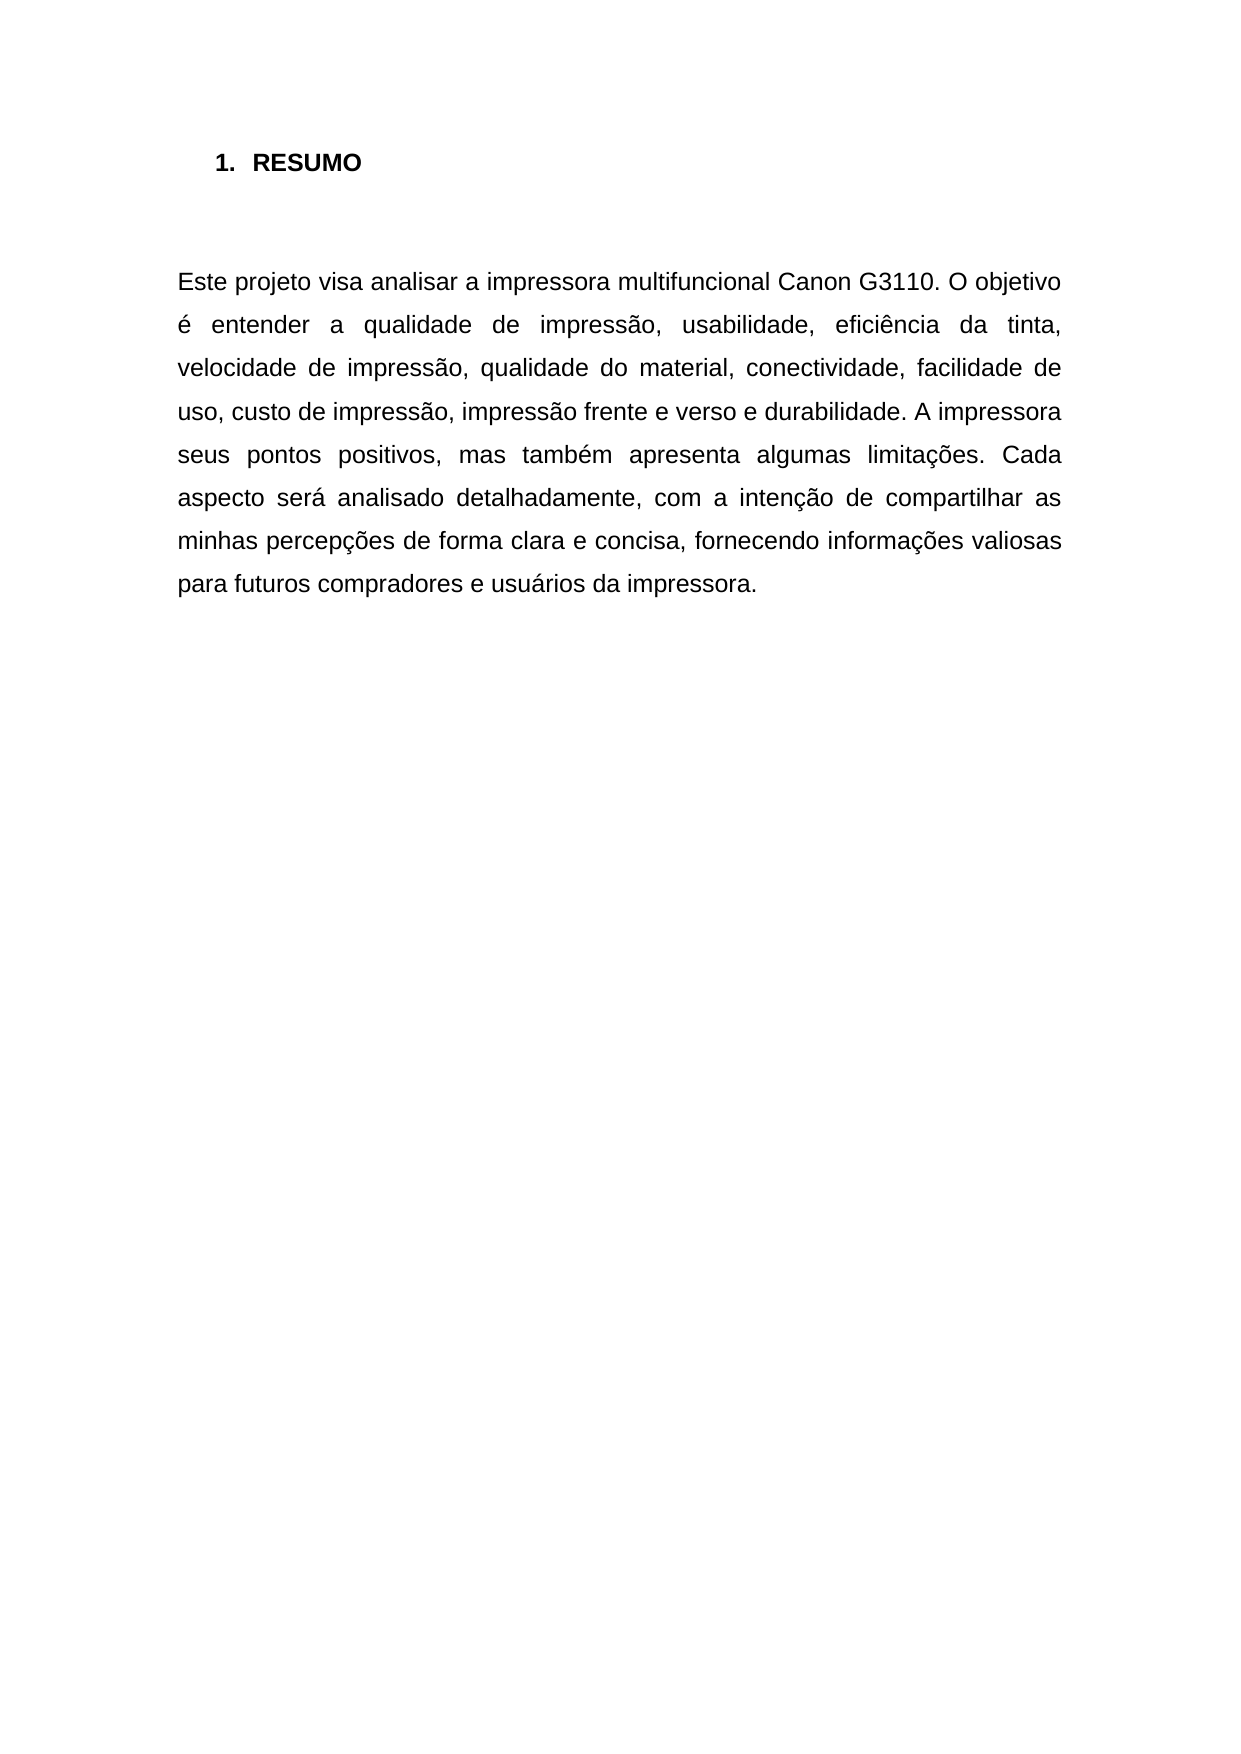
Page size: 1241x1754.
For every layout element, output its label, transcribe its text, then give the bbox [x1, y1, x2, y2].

subtitle RESUMO [215, 148, 1063, 176]
text Este projeto visa analisar a impressora multifuncional Canon G3110. O objetivo é entender a qualidade de impressão, usabilidade, eficiência da tinta, velocidade de impressão, qualidade do material, conectividade, facilidade de uso, custo de impressão, impressão frente e verso e durabilidade. A impressora seus pontos positivos, mas também apresenta algumas limitações. Cada aspecto será analisado detalhadamente, com a intenção de compartilhar as minhas percepções de forma clara e concisa, fornecendo informações valiosas para futuros compradores e usuários da impressora. [177, 267, 1063, 598]
